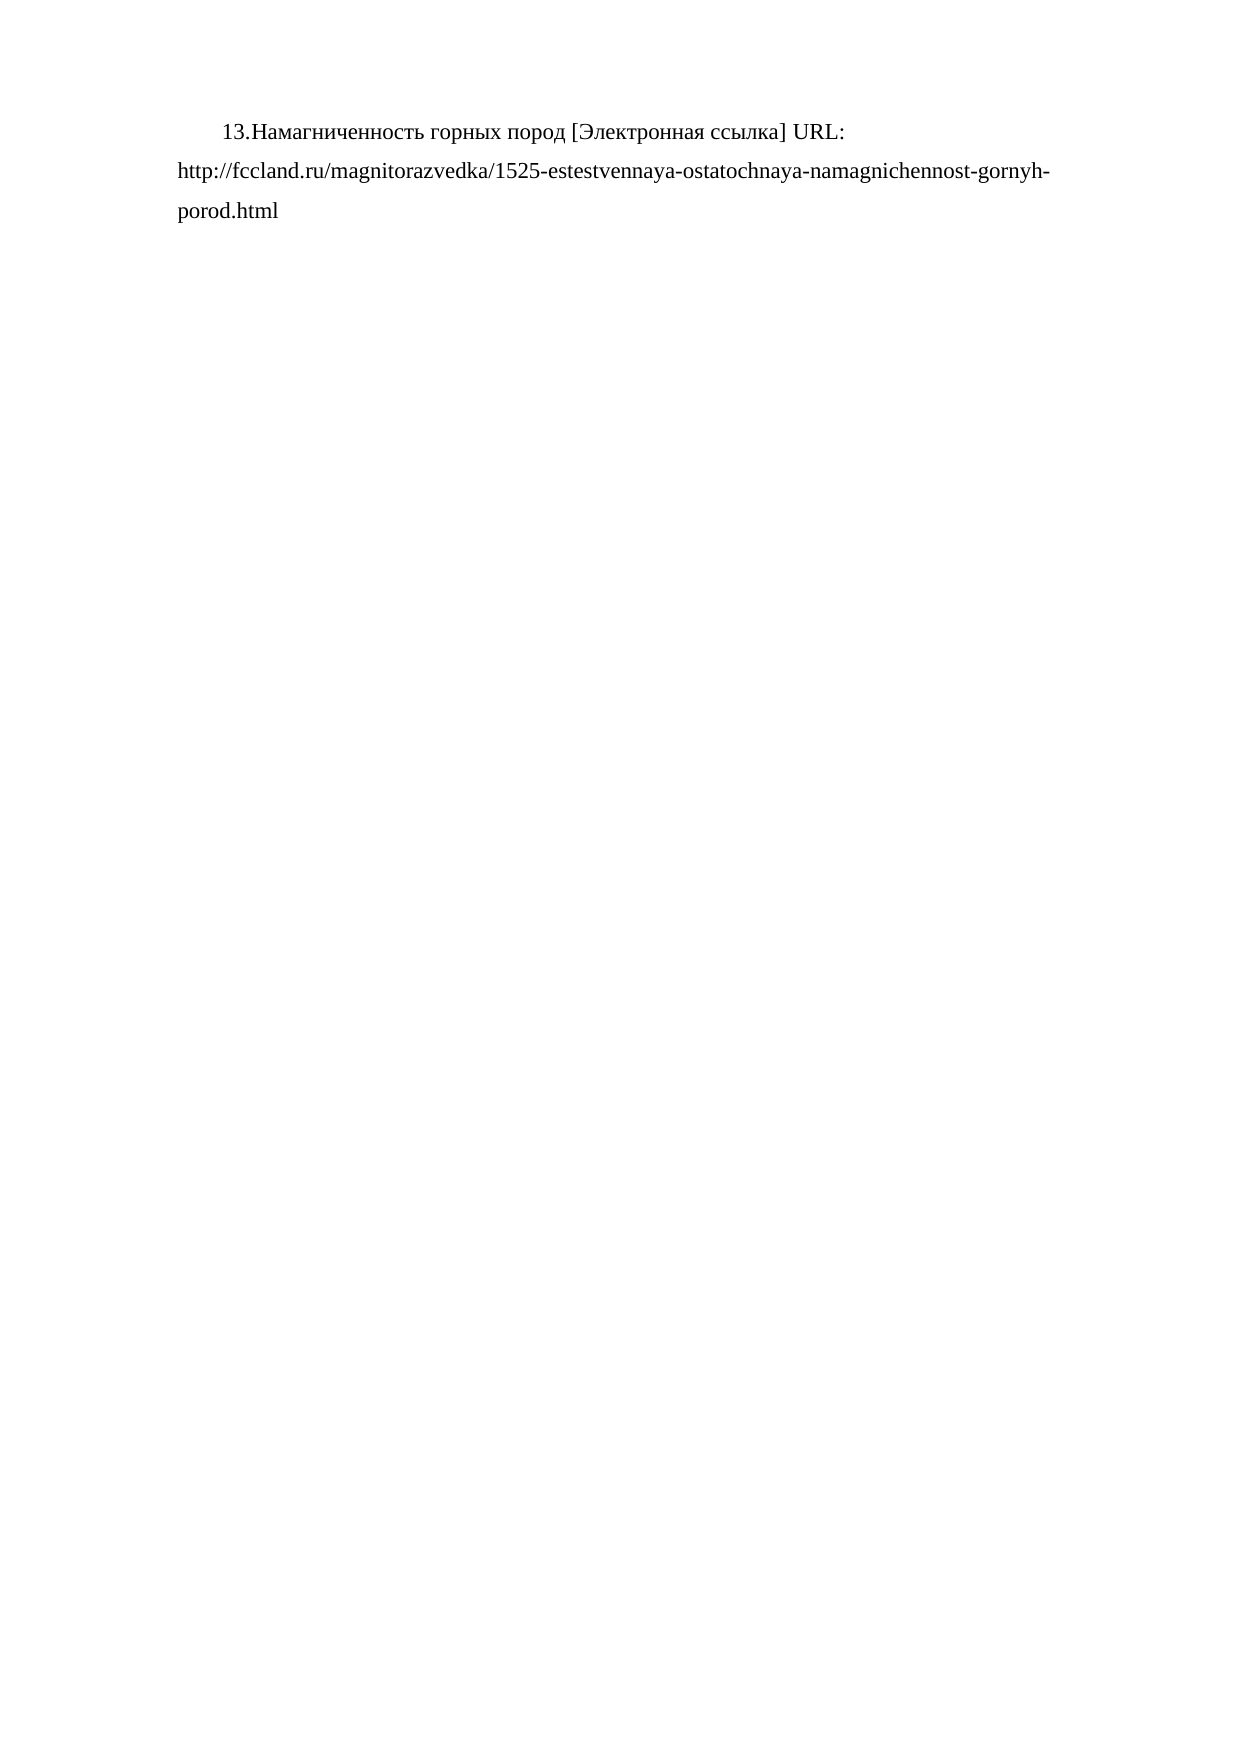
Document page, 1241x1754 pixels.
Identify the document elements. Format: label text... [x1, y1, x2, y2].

list Намагниченность горных пород [Электронная ссылка] URL: http://fccland.ru/magnitorazvedka/1525-estestvennaya-ostatochnaya-namagnichennost-gornyh-porod.html [177, 118, 1152, 223]
